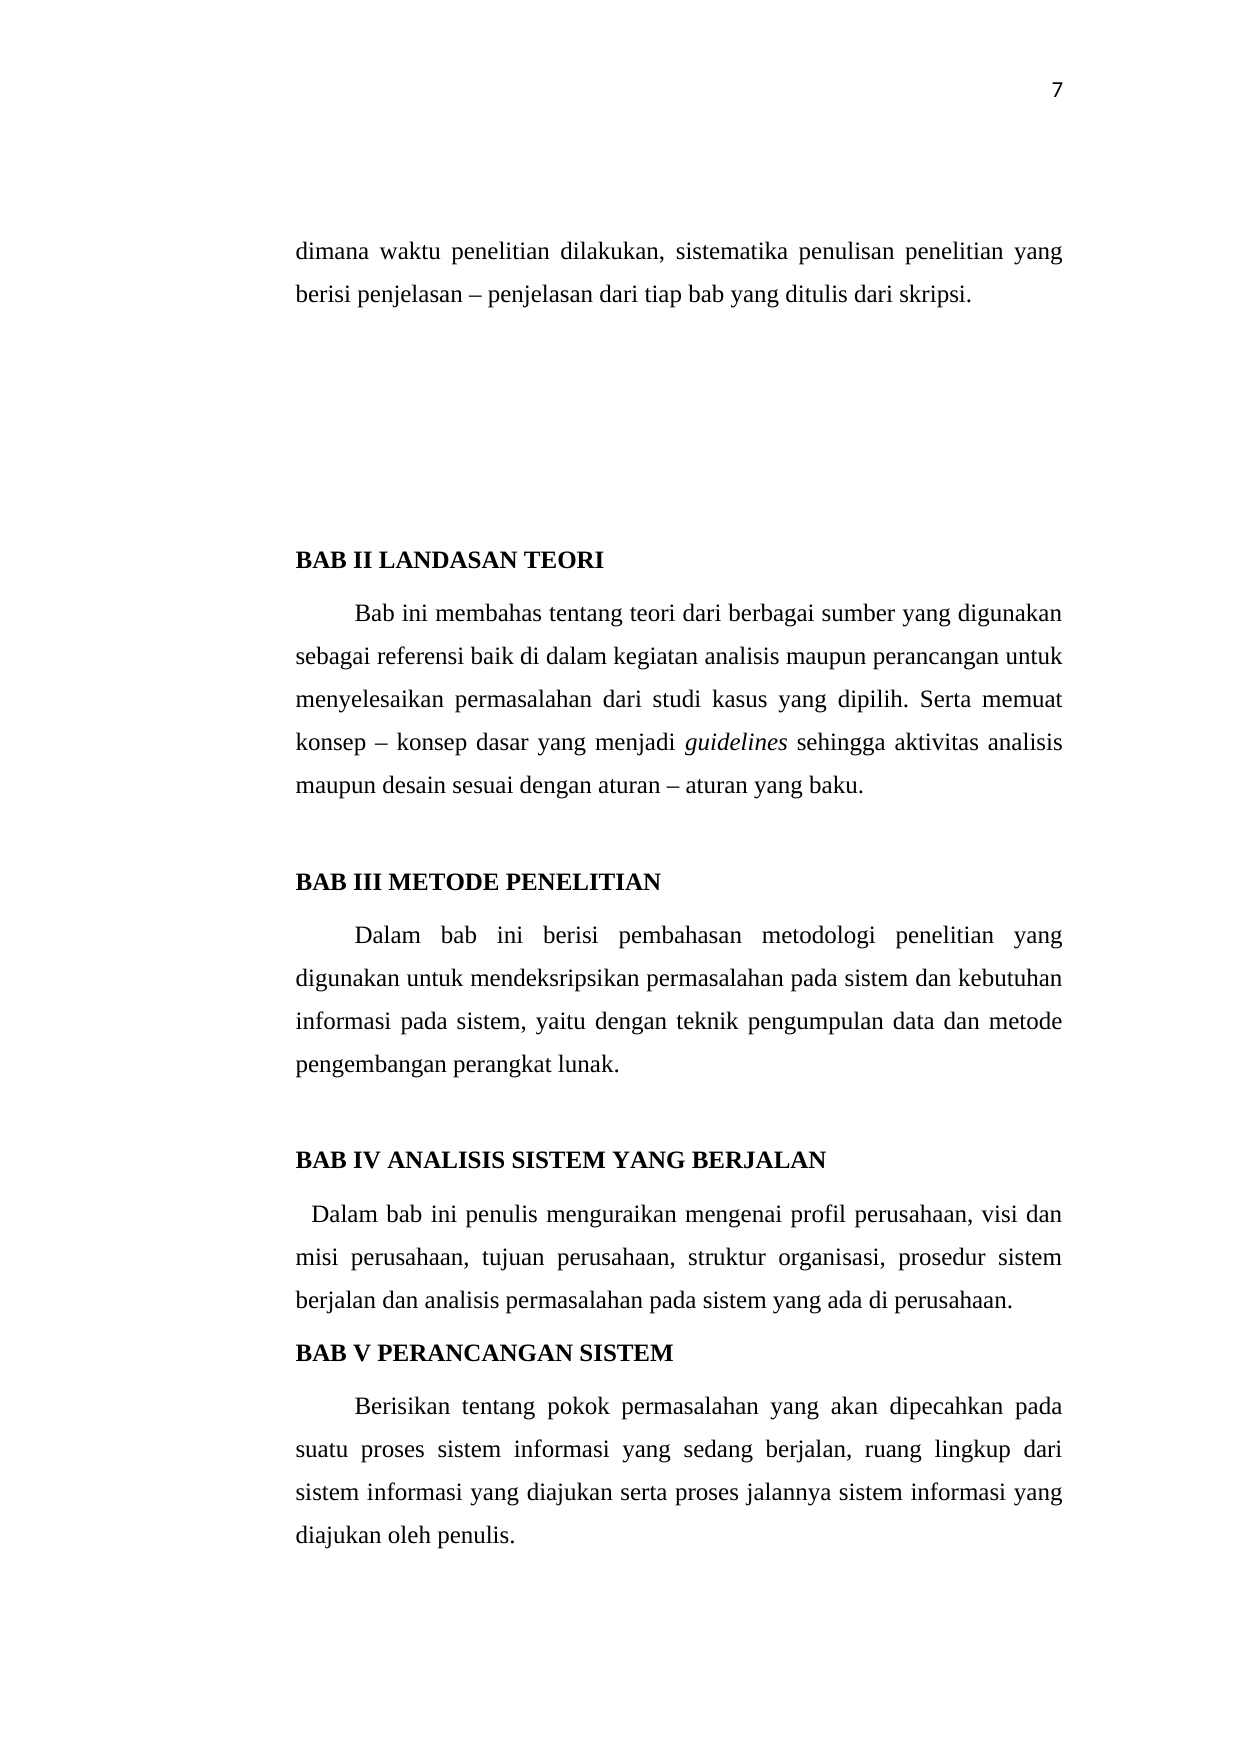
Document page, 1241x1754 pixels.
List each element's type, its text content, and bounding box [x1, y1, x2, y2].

text BAB IV ANALISIS SISTEM YANG BERJALAN [295, 1146, 1063, 1174]
text BAB V PERANCANGAN SISTEM [236, 1338, 1063, 1367]
text BAB II LANDASAN TEORI [236, 545, 1063, 574]
list Bab ini membahas tentang teori dari berbagai sumber yang digunakan sebagai referensi baik di dalam kegiatan analisis maupun perancangan untuk menyelesaikan permasalahan dari studi kasus yang dipilih. Serta memuat konsep – konsep dasar yang menjadi guidelines sehingga aktivitas analisis maupun desain sesuai dengan aturan – aturan yang baku. [295, 598, 1063, 799]
text BAB III METODE PENELITIAN [295, 867, 1063, 896]
text Dalam bab ini penulis menguraikan mengenai profil perusahaan, visi dan misi perusahaan, tujuan perusahaan, struktur organisasi, prosedur sistem berjalan dan analisis permasalahan pada sistem yang ada di perusahaan. [295, 1199, 1063, 1314]
list Dalam bab ini berisi pembahasan metodologi penelitian yang digunakan untuk mendeksripsikan permasalahan pada sistem dan kebutuhan informasi pada sistem, yaitu dengan teknik pengumpulan data dan metode pengembangan perangkat lunak. [295, 920, 1063, 1078]
text Berisikan tentang pokok permasalahan yang akan dipecahkan pada suatu proses sistem informasi yang sedang berjalan, ruang lingkup dari sistem informasi yang diajukan serta proses jalannya sistem informasi yang diajukan oleh penulis. [295, 1391, 1063, 1549]
